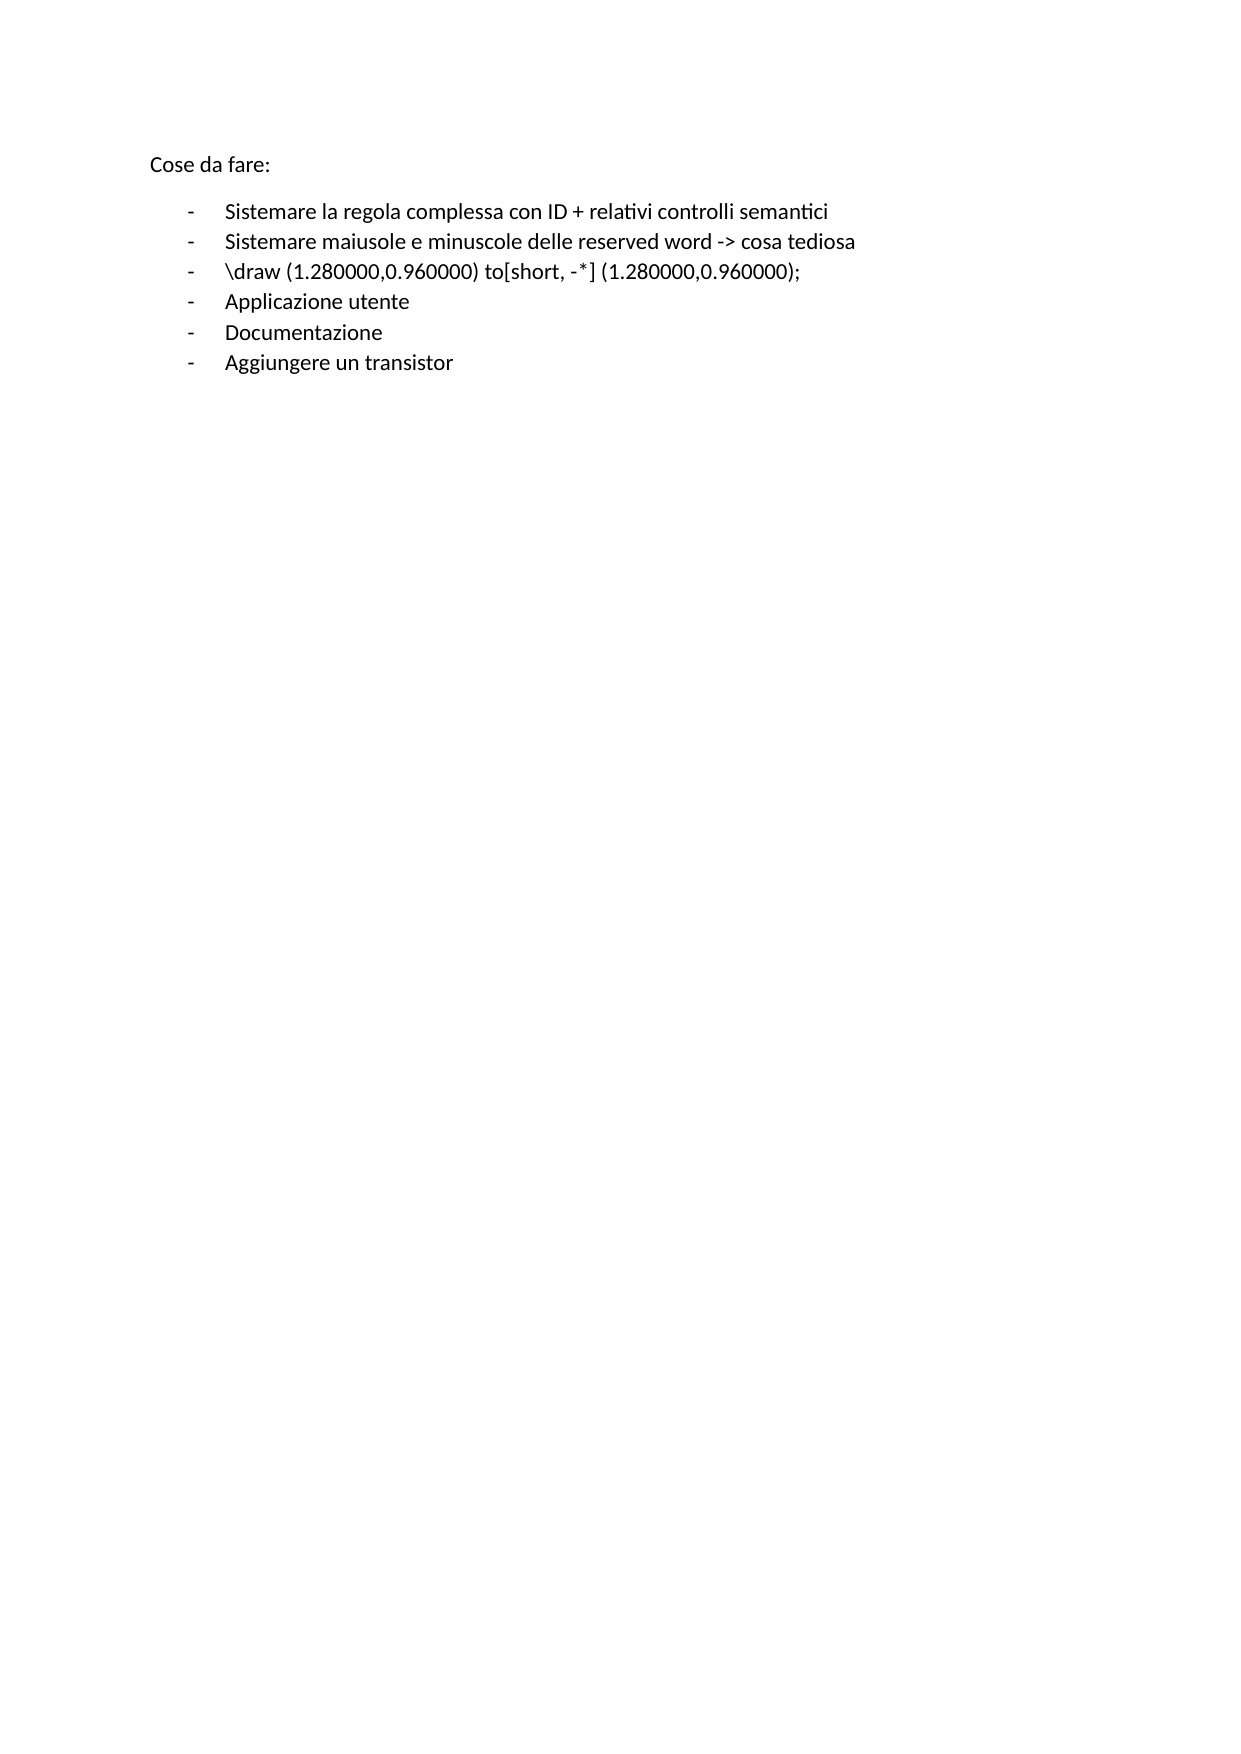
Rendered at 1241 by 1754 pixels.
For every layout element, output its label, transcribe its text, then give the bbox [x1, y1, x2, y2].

list Sistemare la regola complessa con ID + relativi controlli semantici [187, 197, 1090, 225]
list \draw (1.280000,0.960000) to[short, -*] (1.280000,0.960000); [187, 257, 1090, 285]
list Documentazione [187, 318, 1090, 346]
text Cose da fare: [150, 150, 1090, 178]
list Sistemare maiusole e minuscole delle reserved word -> cosa tediosa [187, 227, 1090, 255]
list Applicazione utente [187, 287, 1090, 316]
list Aggiungere un transistor [187, 348, 1090, 376]
